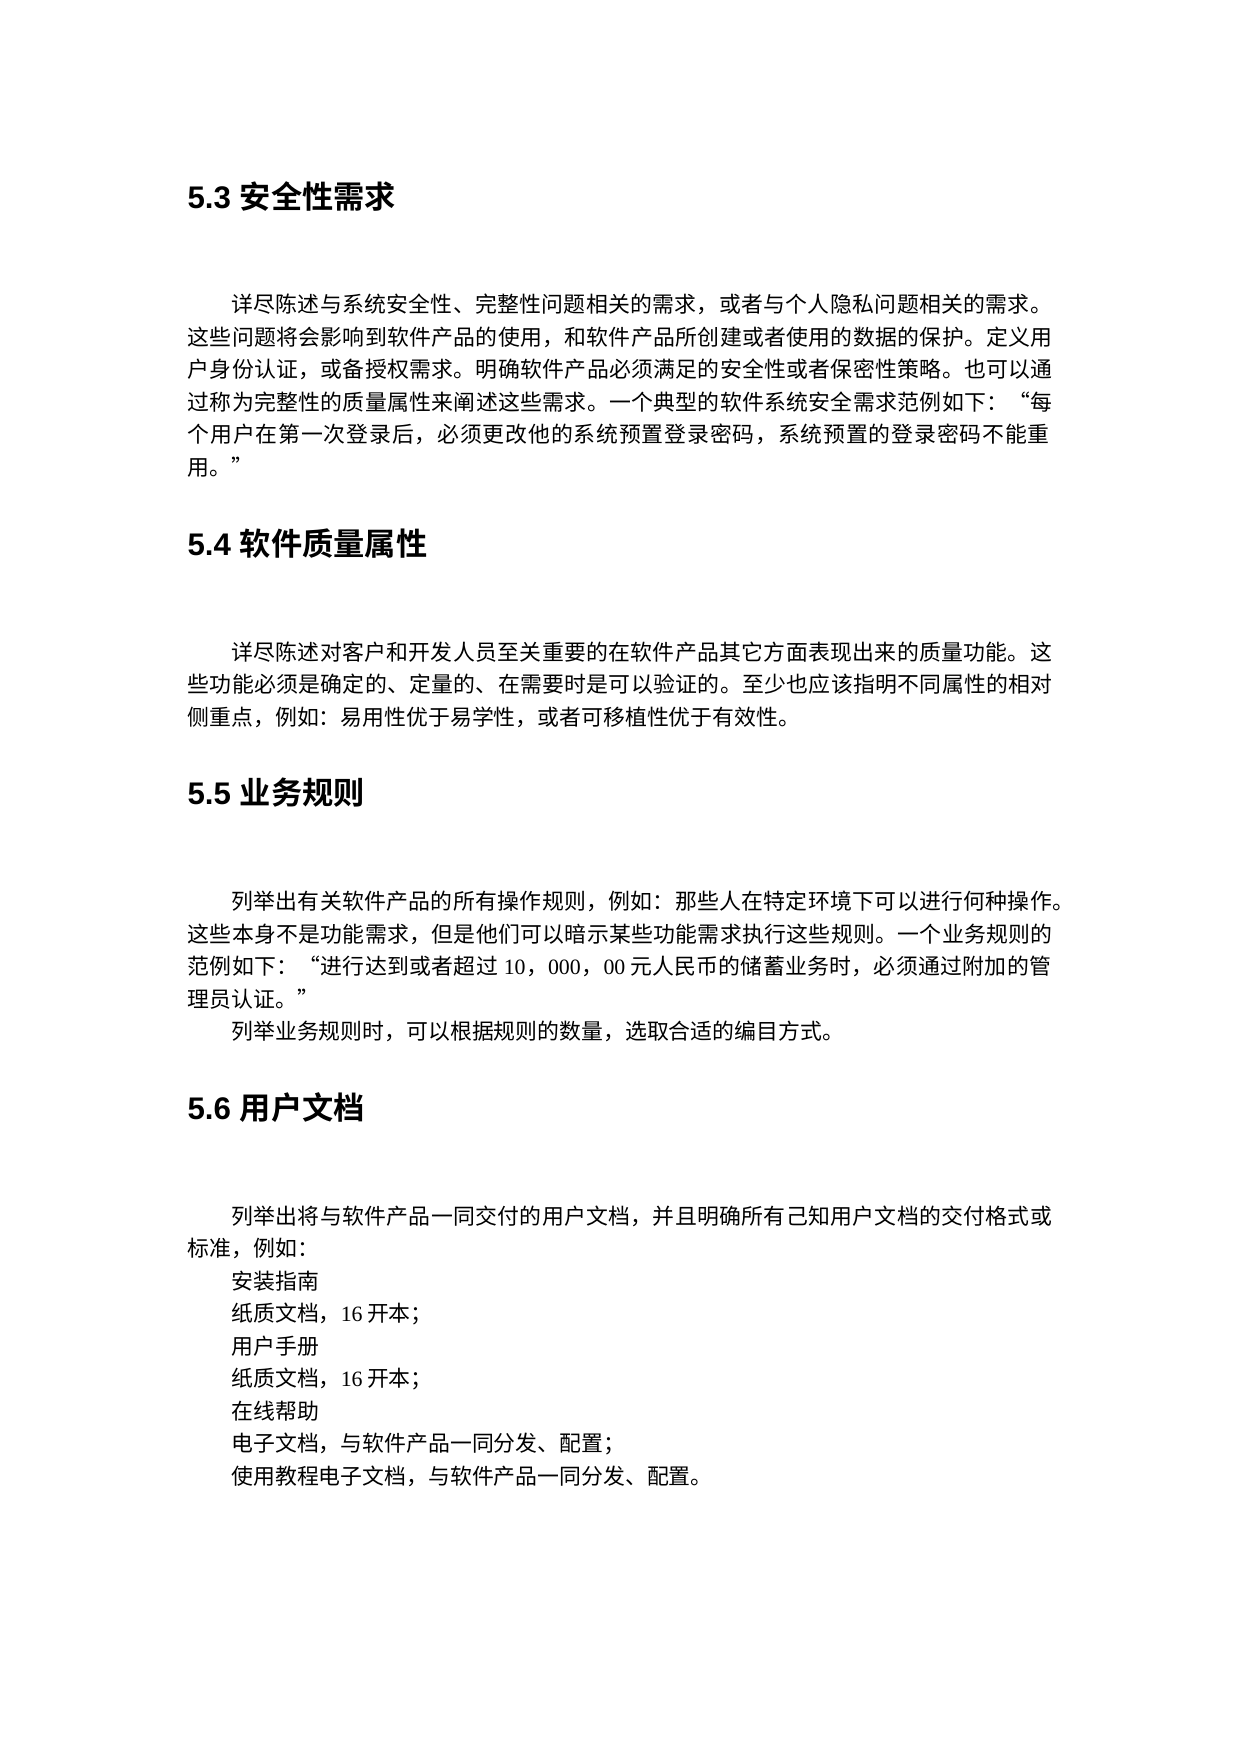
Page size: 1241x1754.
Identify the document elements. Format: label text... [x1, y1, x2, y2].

text 用户手册 [187, 1328, 1053, 1361]
subtitle 业务规则 [187, 759, 1053, 824]
subtitle 软件质量属性 [187, 509, 1053, 574]
text 列举业务规则时，可以根据规则的数量，选取合适的编目方式。 [187, 1014, 1053, 1046]
text 在线帮助 [187, 1393, 1053, 1426]
text 详尽陈述与系统安全性、完整性问题相关的需求，或者与个人隐私问题相关的需求。这些问题将会影响到软件产品的使用，和软件产品所创建或者使用的数据的保护。定义用户身份认证，或备授权需求。明确软件产品必须满足的安全性或者保密性策略。也可以通过称为完整性的质量属性来阐述这些需求。一个典型的软件系统安全需求范例如下：“每个用户在第一次登录后，必须更改他的系统预置登录密码，系统预置的登录密码不能重用。” [187, 287, 1053, 482]
subtitle 用户文档 [187, 1073, 1053, 1138]
text 列举出将与软件产品一同交付的用户文档，并且明确所有己知用户文档的交付格式或标准，例如： [187, 1198, 1053, 1263]
text 安装指南 [187, 1263, 1053, 1296]
text 纸质文档，16开本； [187, 1296, 1053, 1328]
text 使用教程电子文档，与软件产品一同分发、配置。 [187, 1458, 1053, 1491]
text 纸质文档，16开本； [187, 1361, 1053, 1393]
text 详尽陈述对客户和开发人员至关重要的在软件产品其它方面表现出来的质量功能。这些功能必须是确定的、定量的、在需要时是可以验证的。至少也应该指明不同属性的相对侧重点，例如：易用性优于易学性，或者可移植性优于有效性。 [187, 634, 1053, 732]
subtitle 安全性需求 [187, 162, 1053, 227]
text 列举出有关软件产品的所有操作规则，例如：那些人在特定环境下可以进行何种操作。这些本身不是功能需求，但是他们可以暗示某些功能需求执行这些规则。一个业务规则的范例如下：“进行达到或者超过10，000，00元人民币的储蓄业务时，必须通过附加的管理员认证。” [187, 884, 1053, 1014]
text 电子文档，与软件产品一同分发、配置； [187, 1426, 1053, 1458]
